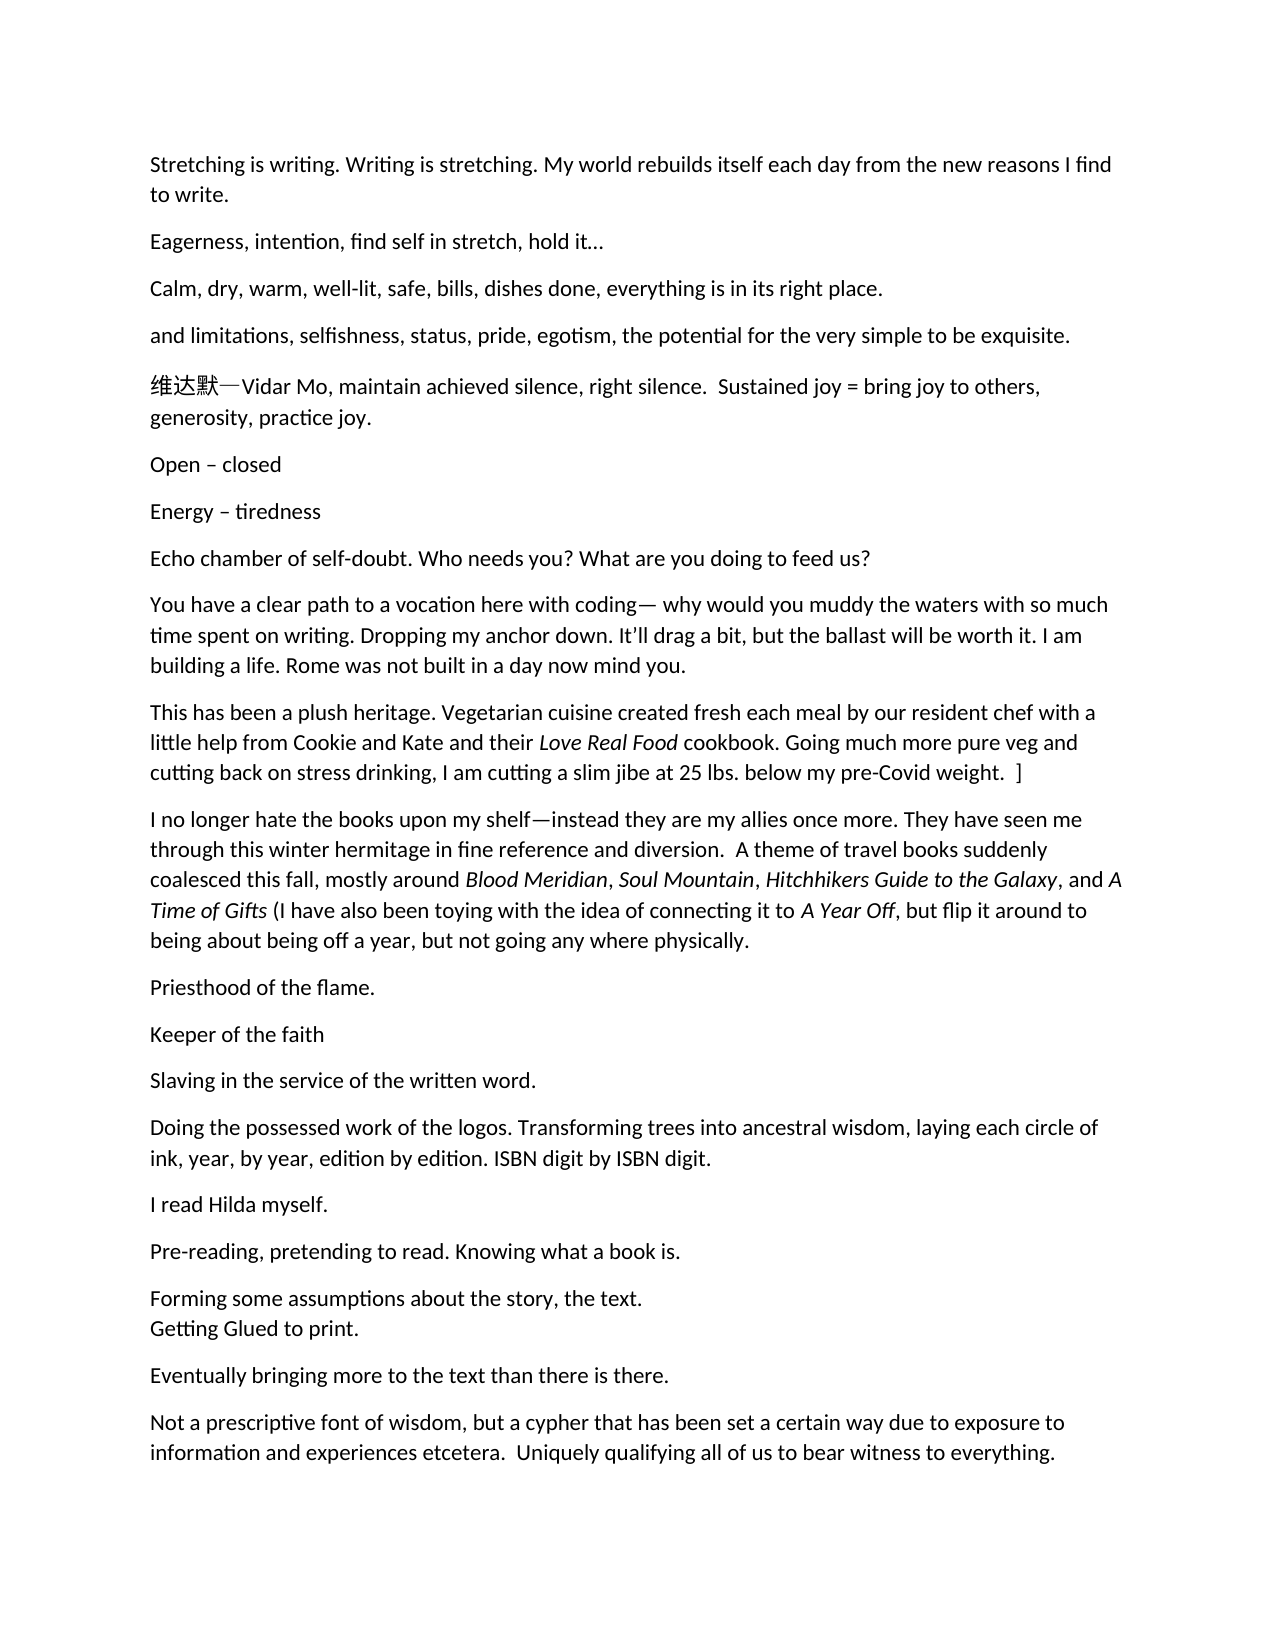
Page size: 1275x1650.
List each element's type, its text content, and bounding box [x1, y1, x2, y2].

text Eventually bringing more to the text than there is there. [150, 1361, 1125, 1389]
text 维达默—Vidar Mo, maintain achieved silence, right silence. Sustained joy = bring joy to others, generosity, practice joy. [150, 368, 1125, 431]
text Pre-reading, pretending to read. Knowing what a book is. [150, 1237, 1125, 1266]
text I no longer hate the books upon my shelf—instead they are my allies once more. They have seen me through this winter hermitage in fine reference and diversion. A theme of travel books suddenly coalesced this fall, mostly around Blood Meridian, Soul Mountain, Hitchhikers Guide to the Galaxy, and A Time of Gifts (I have also been toying with the idea of connecting it to A Year Off, but flip it around to being about being off a year, but not going any where physically. [150, 805, 1125, 954]
text You have a clear path to a vocation here with coding— why would you muddy the waters with so much time spent on writing. Dropping my anchor down. It’ll drag a bit, but the ballast will be worth it. I am building a life. Rome was not built in a day now mind you. [150, 591, 1125, 679]
text and limitations, selfishness, status, pride, egotism, the potential for the very simple to be exquisite. [150, 321, 1125, 349]
text Keeper of the faith [150, 1020, 1125, 1048]
text I read Hilda myself. [150, 1191, 1125, 1219]
text Slaving in the service of the written word. [150, 1067, 1125, 1095]
text Priesthood of the flame. [150, 973, 1125, 1001]
text Echo chamber of self-doubt. Who needs you? What are you doing to feed us? [150, 544, 1125, 572]
text Eagerness, intention, find self in stretch, hold it… [150, 227, 1125, 255]
text Energy – tiredness [150, 497, 1125, 525]
text Open – closed [150, 450, 1125, 478]
text Stretching is writing. Writing is stretching. My world rebuilds itself each day from the new reasons I find to write. [150, 150, 1125, 208]
text This has been a plush heritage. Vegetarian cuisine created fresh each meal by our resident chef with a little help from Cookie and Kate and their Love Real Food cookbook. Going much more pure veg and cutting back on stress drinking, I am cutting a slim jibe at 25 lbs. below my pre-Covid weight. ] [150, 698, 1125, 786]
text Forming some assumptions about the story, the text. Getting Glued to print. [150, 1284, 1125, 1343]
text Calm, dry, warm, well-lit, safe, bills, dishes done, everything is in its right place. [150, 274, 1125, 302]
